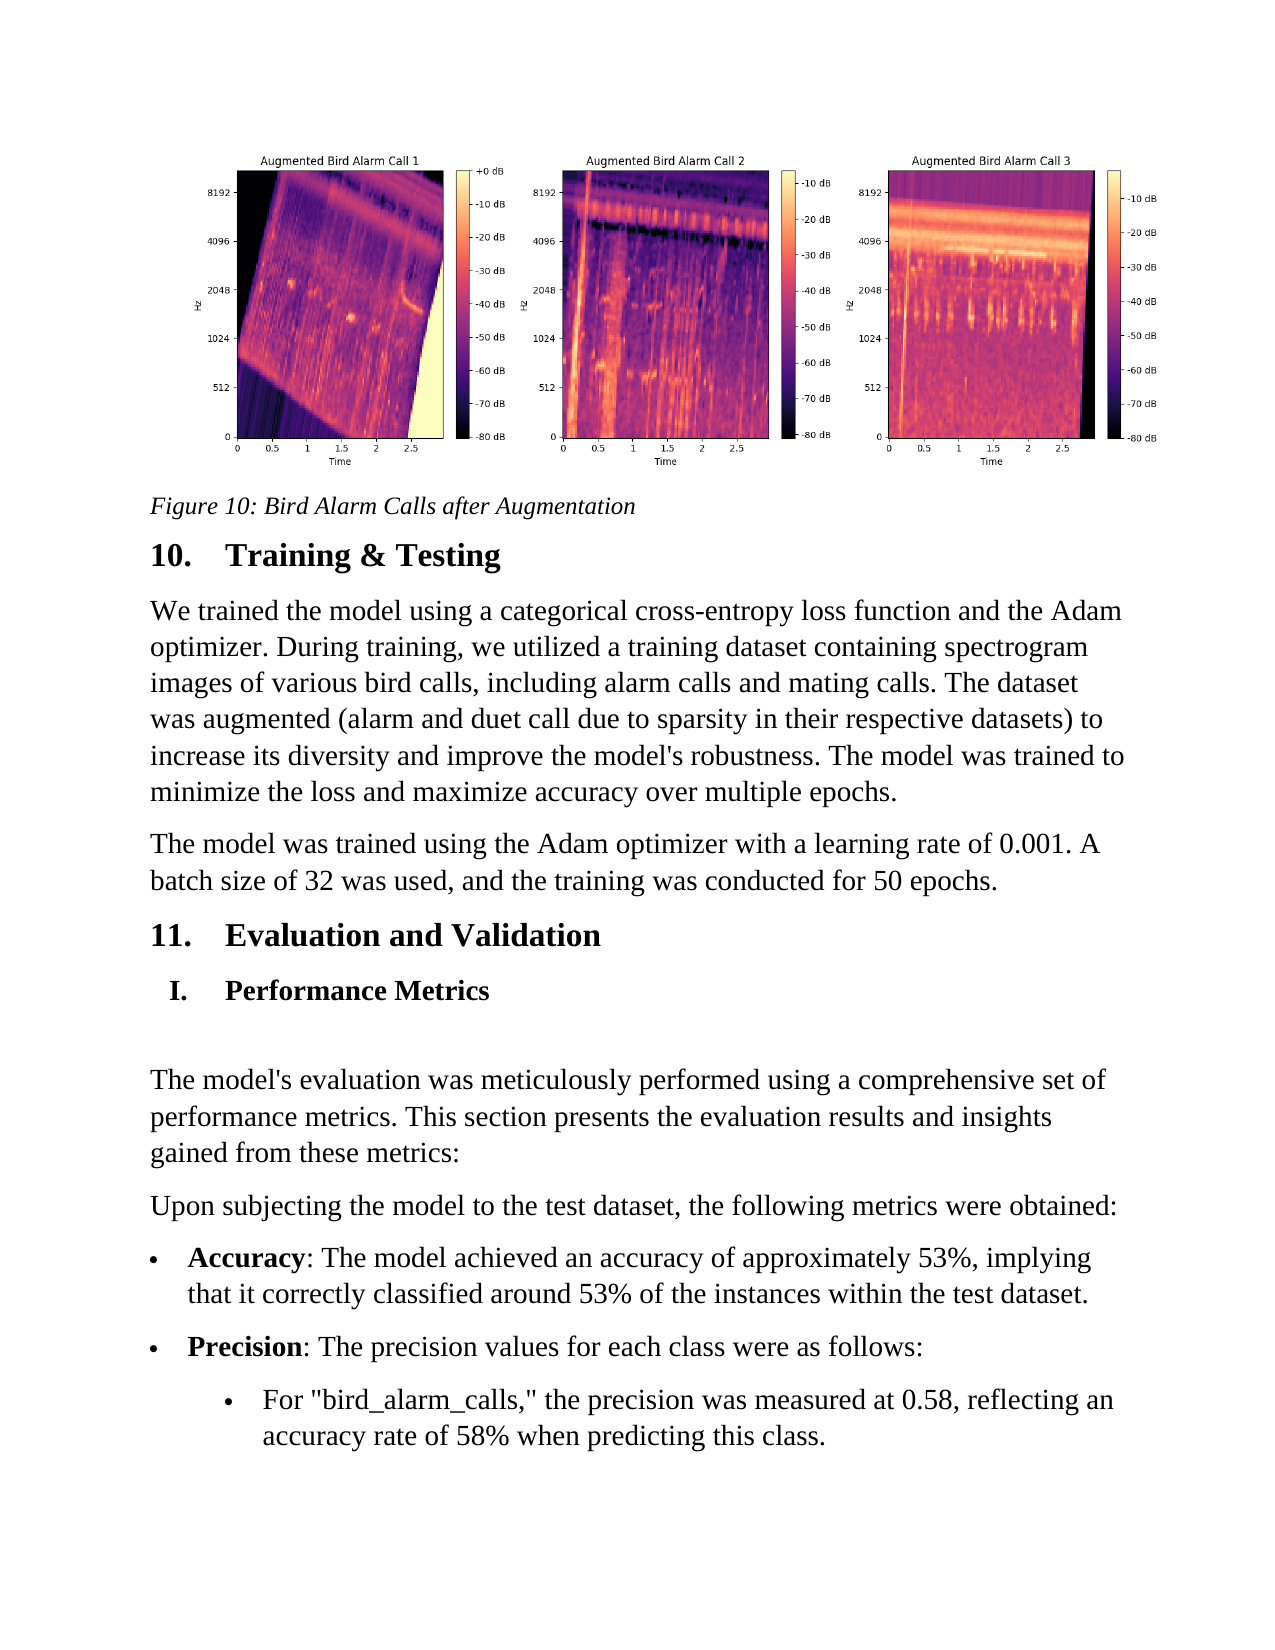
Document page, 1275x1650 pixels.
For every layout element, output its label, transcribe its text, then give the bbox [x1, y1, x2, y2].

subtitle Performance Metrics [187, 973, 1125, 1007]
list Accuracy: The model achieved an accuracy of approximately 53%, implying that it correctly classified around 53% of the instances within the test dataset. [150, 1240, 1125, 1310]
text The model's evaluation was meticulously performed using a comprehensive set of performance metrics. This section presents the evaluation results and insights gained from these metrics: [150, 1026, 1125, 1168]
list For "bird_alarm_calls," the precision was measured at 0.58, reflecting an accuracy rate of 58% when predicting this class. [225, 1382, 1125, 1452]
picture [187, 150, 1163, 473]
text Upon subjecting the model to the test dataset, the following metrics were obtained: [150, 1188, 1125, 1221]
subtitle Evaluation and Validation [150, 916, 1125, 954]
list Precision: The precision values for each class were as follows: [150, 1329, 1125, 1363]
text We trained the model using a categorical cross-entropy loss function and the Adam optimizer. During training, we utilized a training dataset containing spectrogram images of various bird calls, including alarm calls and mating calls. The dataset was augmented (alarm and duet call due to sparsity in their respective datasets) to increase its diversity and improve the model's robustness. The model was trained to minimize the loss and maximize accuracy over multiple epochs. [150, 593, 1125, 807]
text Figure 10: Bird Alarm Calls after Augmentation [150, 491, 1125, 520]
text The model was trained using the Adam optimizer with a learning rate of 0.001. A batch size of 32 was used, and the training was conducted for 50 epochs. [150, 827, 1125, 896]
subtitle Training & Testing [150, 535, 1125, 573]
